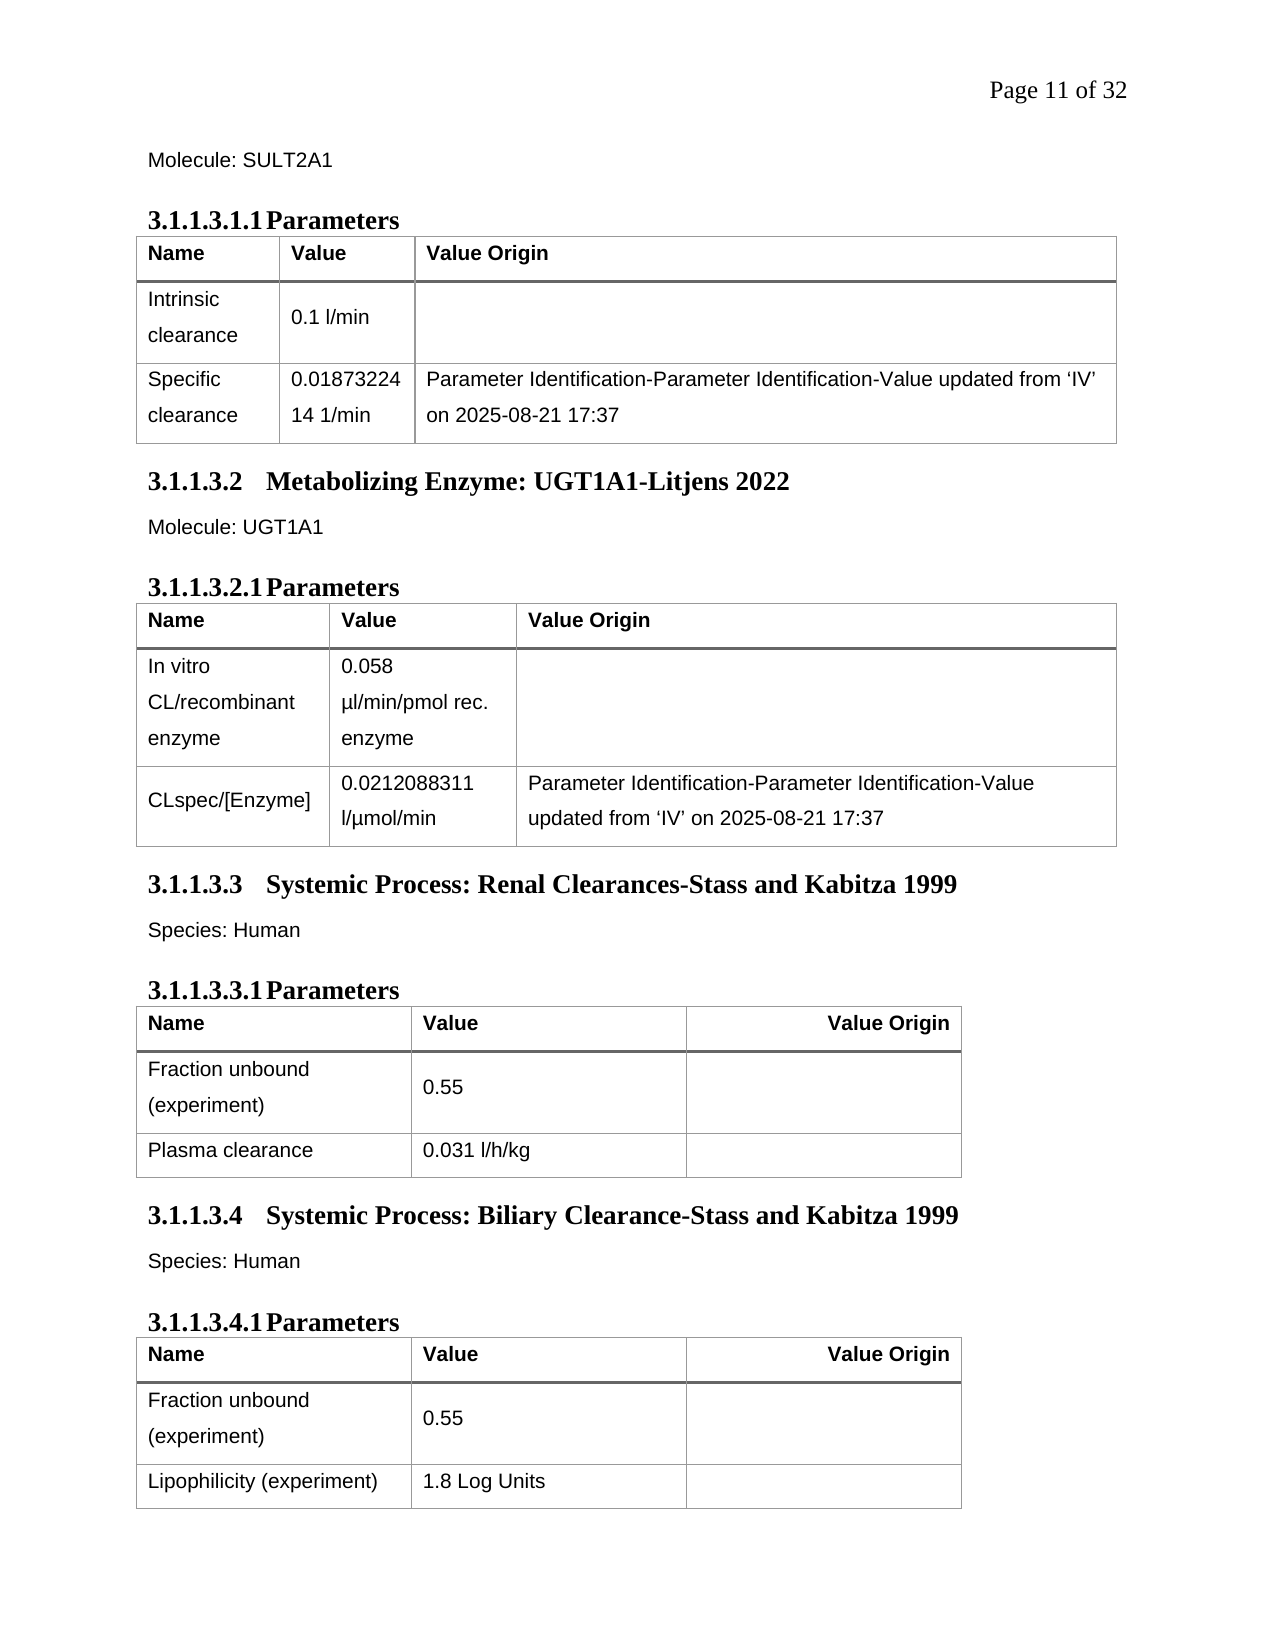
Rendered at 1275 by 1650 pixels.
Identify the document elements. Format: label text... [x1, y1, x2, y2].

table_header Name [137, 1338, 411, 1381]
text Molecule: SULT2A1 [148, 148, 1127, 172]
text Molecule: UGT1A1 [148, 515, 1127, 539]
table_cell [687, 1384, 961, 1464]
table_cell Lipophilicity (experiment) [137, 1465, 411, 1508]
table_header Value Origin [687, 1007, 961, 1050]
table_cell Parameter Identification-Parameter Identification-Value updated from ‘IV’ on 2025-08-21 17:37 [416, 364, 1116, 443]
subtitle Systemic Process: Biliary Clearance-Stass and Kabitza 1999 [148, 1199, 1127, 1230]
table_cell Fraction unbound (experiment) [137, 1053, 411, 1133]
subtitle Parameters [148, 204, 1127, 236]
table_header Value Origin [687, 1338, 961, 1381]
table_cell [416, 283, 1116, 362]
table_header Value [412, 1338, 686, 1381]
subtitle Parameters [148, 974, 1127, 1006]
text Species: Human [148, 918, 1127, 942]
table_cell 0.058 µl/min/pmol rec. enzyme [330, 650, 516, 766]
table_cell Parameter Identification-Parameter Identification-Value updated from ‘IV’ on 2025-08-21 17:37 [517, 767, 1116, 846]
table_cell Intrinsic clearance [137, 283, 279, 362]
table_cell Fraction unbound (experiment) [137, 1384, 411, 1464]
table_cell 0.0212088311 l/µmol/min [330, 767, 516, 846]
table_cell In vitro CL/recombinant enzyme [137, 650, 329, 766]
subtitle Metabolizing Enzyme: UGT1A1-Litjens 2022 [148, 465, 1127, 496]
table_cell CLspec/[Enzyme] [137, 767, 329, 846]
table_cell 0.0187322414 1/min [280, 364, 414, 443]
table_header Name [137, 237, 279, 280]
table_header Value Origin [517, 604, 1116, 647]
table_cell 0.1 l/min [280, 283, 414, 362]
table_cell 0.031 l/h/kg [412, 1134, 686, 1177]
table_cell [687, 1465, 961, 1508]
table_cell 0.55 [412, 1053, 686, 1133]
subtitle Parameters [148, 1306, 1127, 1337]
table_header Name [137, 604, 329, 647]
subtitle Systemic Process: Renal Clearances-Stass and Kabitza 1999 [148, 868, 1127, 899]
table_header Value Origin [416, 237, 1116, 280]
table_cell [517, 650, 1116, 766]
table_cell 0.55 [412, 1384, 686, 1464]
table_cell [687, 1134, 961, 1177]
subtitle Parameters [148, 571, 1127, 603]
table_cell Specific clearance [137, 364, 279, 443]
table_cell 1.8 Log Units [412, 1465, 686, 1508]
table_header Value [330, 604, 516, 647]
table_header Value [280, 237, 414, 280]
table_cell [687, 1053, 961, 1133]
table_header Value [412, 1007, 686, 1050]
table_cell Plasma clearance [137, 1134, 411, 1177]
table_header Name [137, 1007, 411, 1050]
text Species: Human [148, 1249, 1127, 1273]
